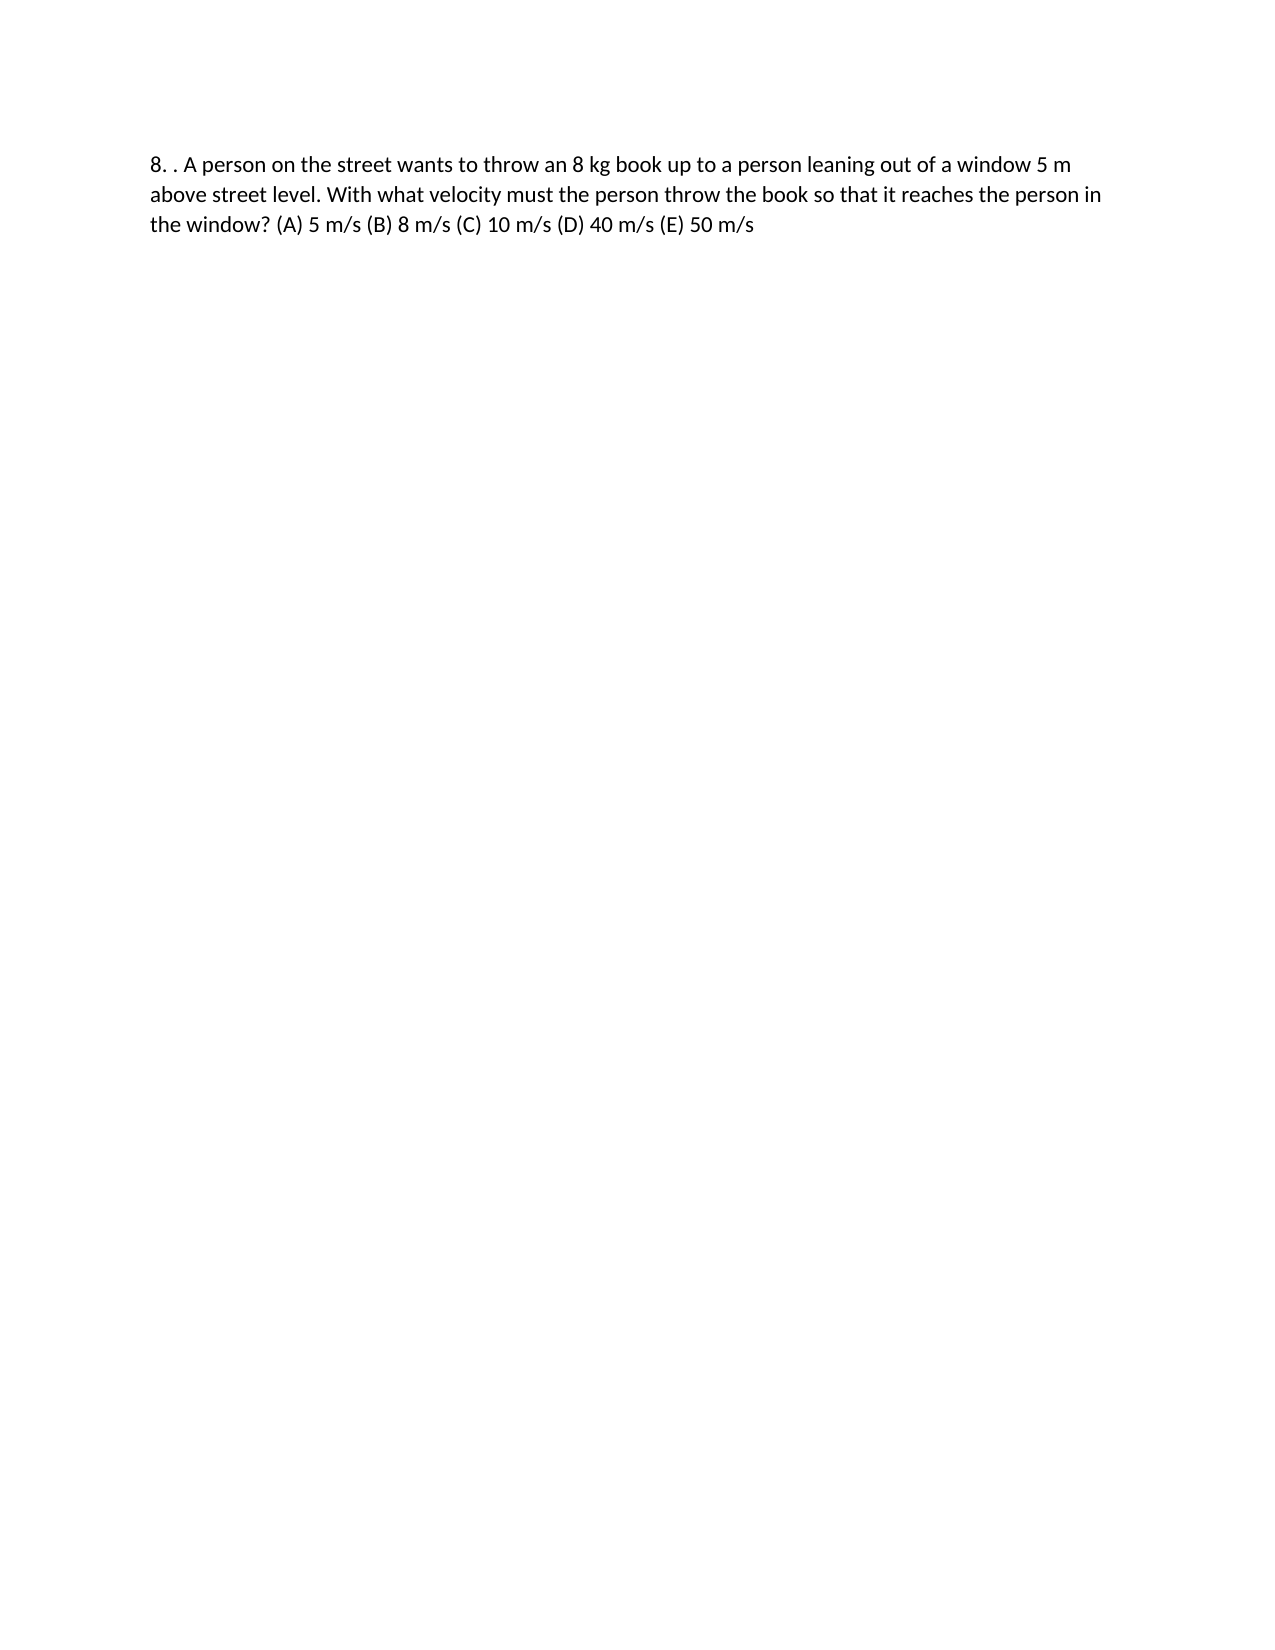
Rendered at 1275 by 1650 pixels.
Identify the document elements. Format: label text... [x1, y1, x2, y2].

text 8. . A person on the street wants to throw an 8 kg book up to a person leaning out of a window 5 m above street level. With what velocity must the person throw the book so that it reaches the person in the window? (A) 5 m/s (B) 8 m/s (C) 10 m/s (D) 40 m/s (E) 50 m/s [150, 150, 1125, 238]
